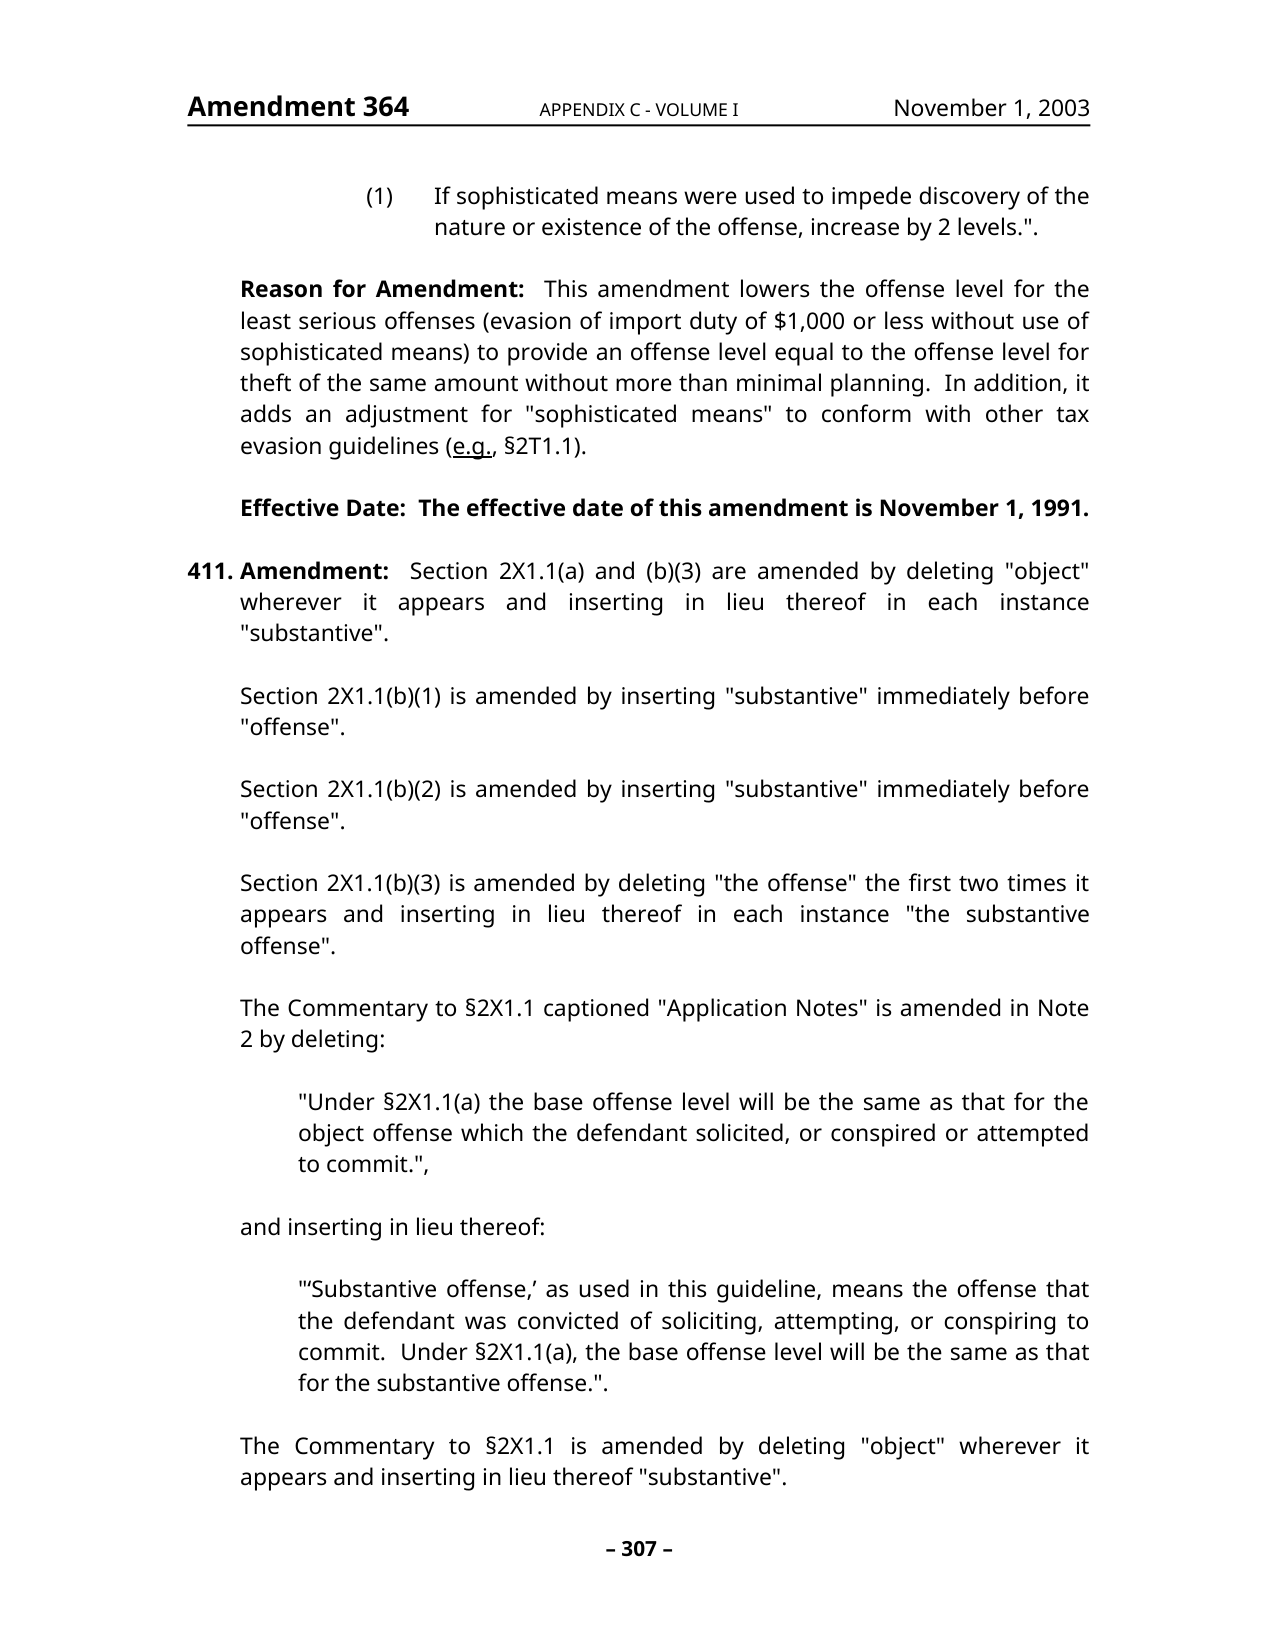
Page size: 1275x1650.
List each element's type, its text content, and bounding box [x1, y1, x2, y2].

text "‘Substantive offense,’ as used in this guideline, means the offense that the defendant was convicted of soliciting, attempting, or conspiring to commit. Under §2X1.1(a), the base offense level will be the same as that for the substantive offense.". [298, 1273, 1091, 1398]
text (1) If sophisticated means were used to impede discovery of the nature or existence of the offense, increase by 2 levels.". [366, 180, 1091, 242]
text and inserting in lieu thereof: [240, 1211, 1091, 1242]
text "Under §2X1.1(a) the base offense level will be the same as that for the object offense which the defendant solicited, or conspired or attempted to commit.", [298, 1086, 1091, 1180]
text Section 2X1.1(b)(3) is amended by deleting "the offense" the first two times it appears and inserting in lieu thereof in each instance "the substantive offense". [240, 867, 1091, 961]
text The Commentary to §2X1.1 captioned "Application Notes" is amended in Note 2 by deleting: [240, 992, 1091, 1055]
text Reason for Amendment: This amendment lowers the offense level for the least serious offenses (evasion of import duty of $1,000 or less without use of sophisticated means) to provide an offense level equal to the offense level for theft of the same amount without more than minimal planning. In addition, it adds an adjustment for "sophisticated means" to conform with other tax evasion guidelines (e.g., §2T1.1). [240, 273, 1091, 461]
text 411. Amendment: Section 2X1.1(a) and (b)(3) are amended by deleting "object" wherever it appears and inserting in lieu thereof in each instance "substantive". [187, 555, 1091, 648]
text The Commentary to §2X1.1 is amended by deleting "object" wherever it appears and inserting in lieu thereof "substantive". [240, 1430, 1091, 1492]
text Section 2X1.1(b)(1) is amended by inserting "substantive" immediately before "offense". [240, 680, 1091, 742]
text Section 2X1.1(b)(2) is amended by inserting "substantive" immediately before "offense". [240, 773, 1091, 836]
text Effective Date: The effective date of this amendment is November 1, 1991. [240, 492, 1091, 523]
